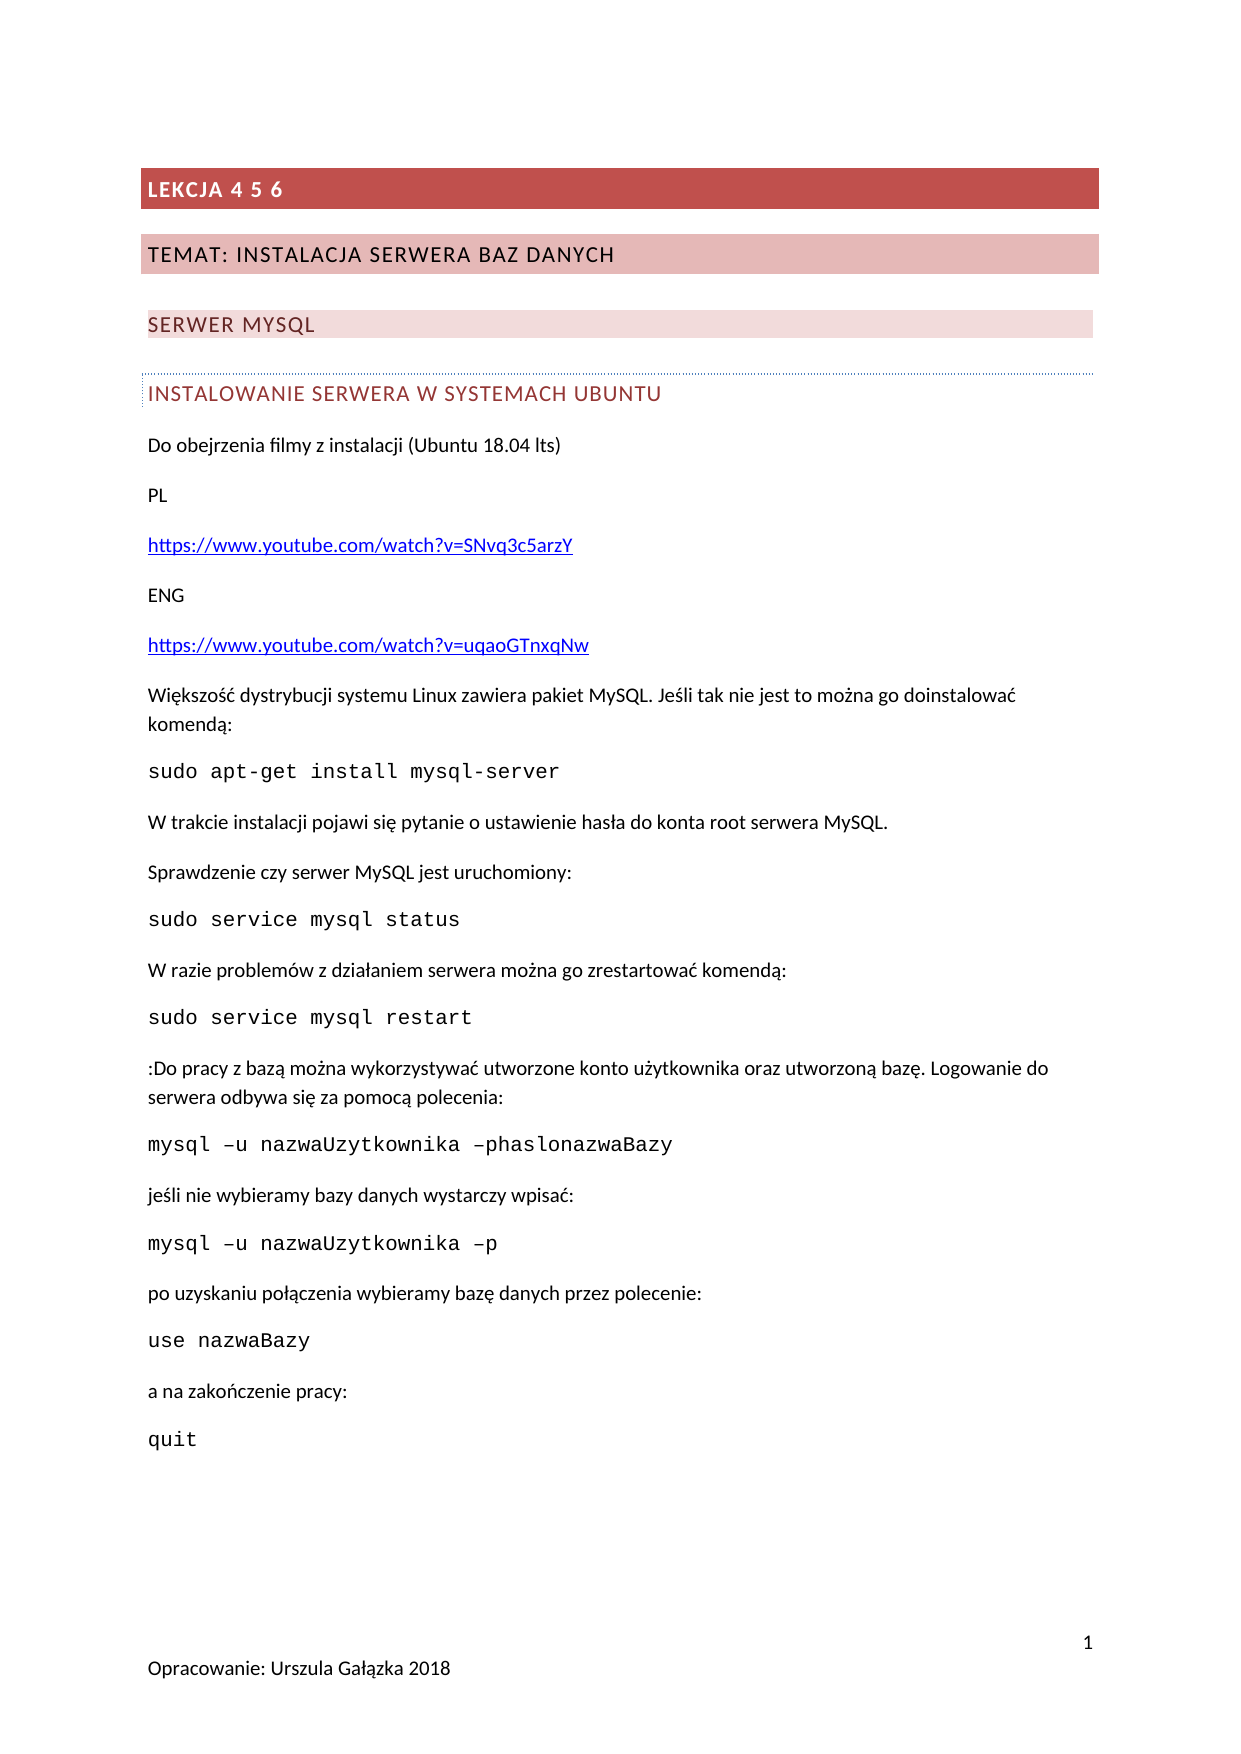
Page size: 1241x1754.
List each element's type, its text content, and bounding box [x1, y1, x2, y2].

text jeśli nie wybieramy bazy danych wystarczy wpisać: [148, 1182, 1093, 1208]
text Sprawdzenie czy serwer MySQL jest uruchomiony: [148, 859, 1093, 885]
text https://www.youtube.com/watch?v=uqaoGTnxqNw [148, 632, 1093, 657]
text :Do pracy z bazą można wykorzystywać utworzone konto użytkownika oraz utworzoną bazę. Logowanie do serwera odbywa się za pomocą polecenia: [148, 1055, 1093, 1110]
text mysql –u nazwaUzytkownika –phaslonazwaBazy [148, 1134, 1093, 1158]
text W trakcie instalacji pojawi się pytanie o ustawienie hasła do konta root serwera MySQL. [148, 809, 1093, 835]
text po uzyskaniu połączenia wybieramy bazę danych przez polecenie: [148, 1281, 1093, 1306]
subtitle Temat: Instalacja serwera baz danych [148, 240, 1093, 268]
text https://www.youtube.com/watch?v=SNvq3c5arzY [148, 532, 1093, 557]
text Większość dystrybucji systemu Linux zawiera pakiet MySQL. Jeśli tak nie jest to można go doinstalować komendą: [148, 682, 1093, 737]
text W razie problemów z działaniem serwera można go zrestartować komendą: [148, 957, 1093, 983]
text mysql –u nazwaUzytkownika –p [148, 1232, 1093, 1256]
text sudo service mysql restart [148, 1007, 1093, 1031]
subtitle Serwer MySQL [148, 310, 1093, 338]
subtitle Instalowanie serwera w systemach Ubuntu [142, 373, 1093, 407]
text quit [148, 1428, 1093, 1452]
text PL [148, 482, 1093, 507]
text sudo apt-get install mysql-server [148, 761, 1093, 785]
text ENG [148, 582, 1093, 607]
text sudo service mysql status [148, 909, 1093, 933]
text Do obejrzenia filmy z instalacji (Ubuntu 18.04 lts) [148, 432, 1093, 457]
text a na zakończenie pracy: [148, 1378, 1093, 1404]
text use nazwaBazy [148, 1331, 1093, 1354]
subtitle Lekcja 4 5 6 [148, 175, 1093, 203]
